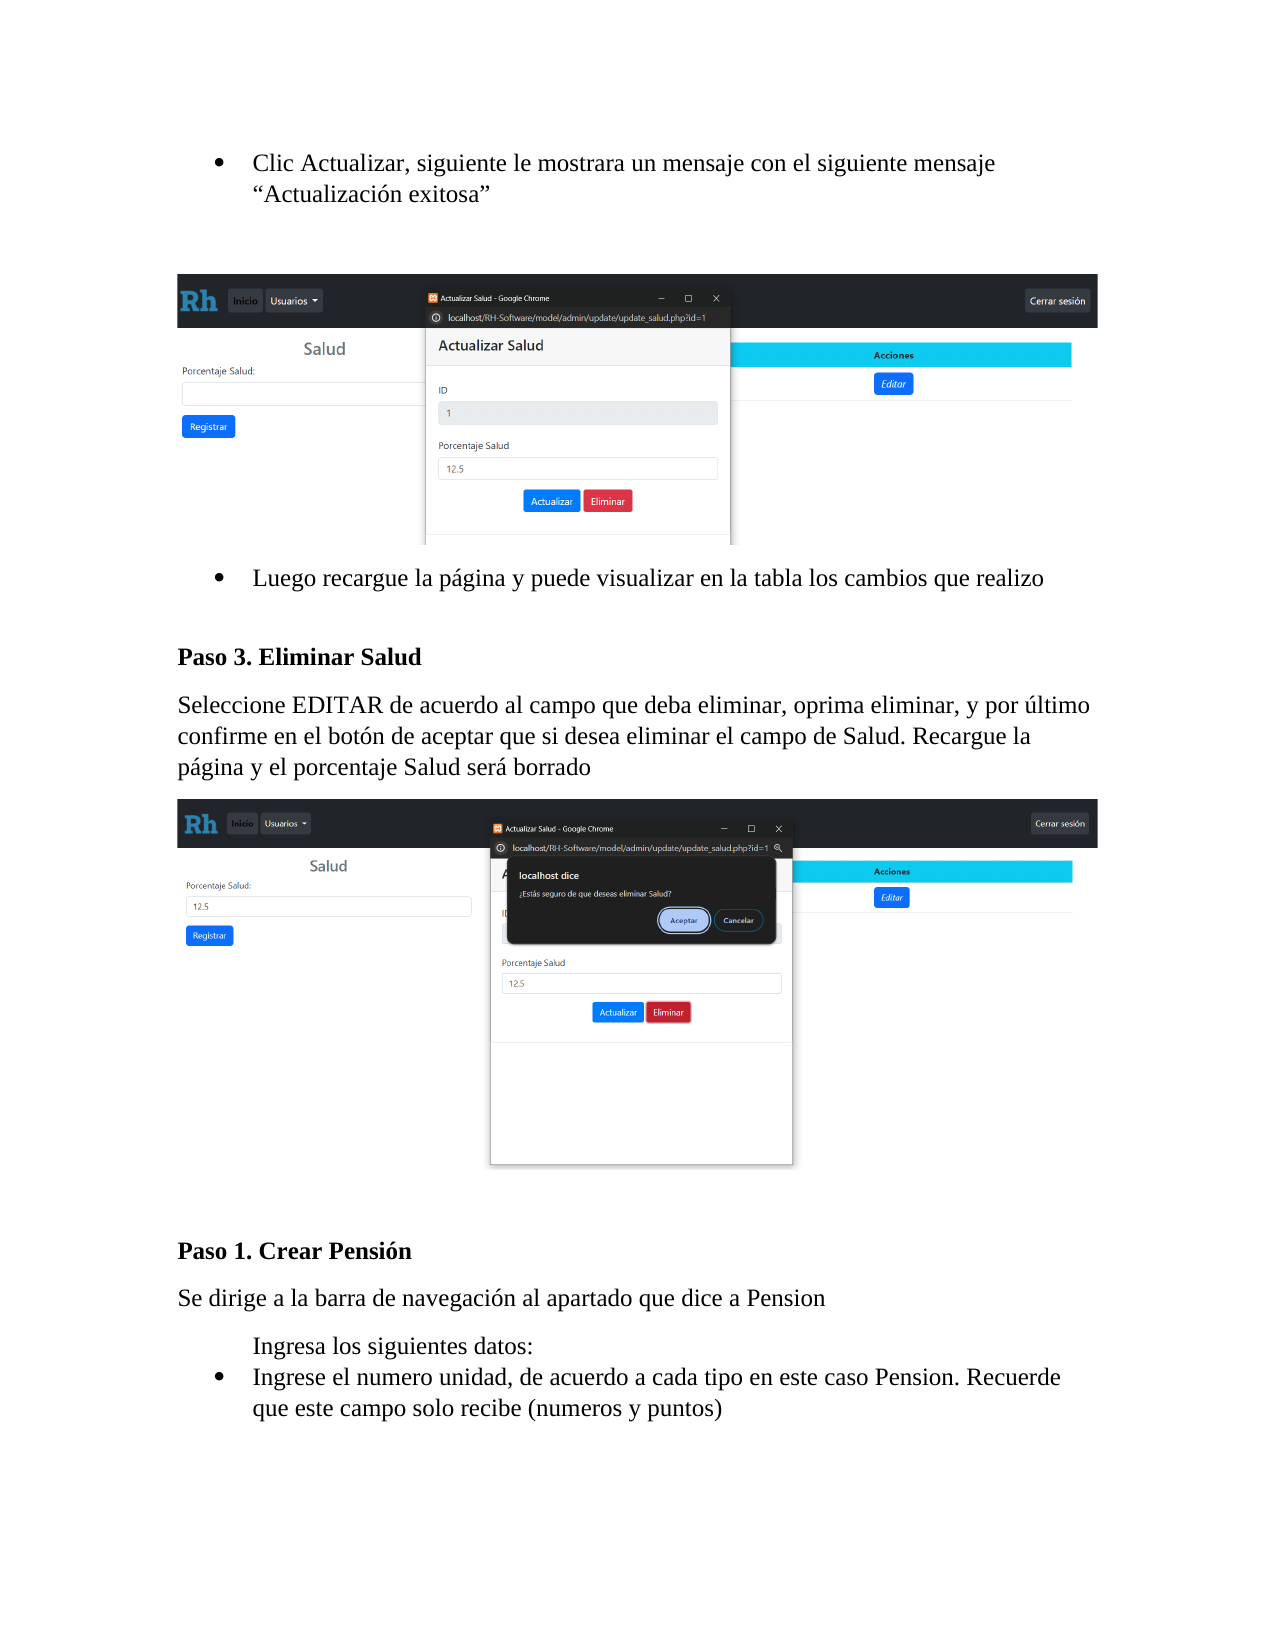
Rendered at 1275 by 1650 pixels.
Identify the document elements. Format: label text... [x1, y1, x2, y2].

list Luego recargue la página y puede visualizar en la tabla los cambios que realizo [215, 563, 1098, 592]
list Ingresa los siguientes datos: [252, 1331, 1098, 1360]
text Paso 3. Eliminar Salud [177, 642, 1098, 671]
list Clic Actualizar, siguiente le mostrara un mensaje con el siguiente mensaje “Actualización exitosa” [215, 148, 1098, 207]
text Seleccione EDITAR de acuerdo al campo que deba eliminar, oprima eliminar, y por último confirme en el botón de aceptar que si desea eliminar el campo de Salud. Recargue la página y el porcentaje Salud será borrado [177, 690, 1098, 781]
picture [177, 799, 1098, 1170]
text Se dirige a la barra de navegación al apartado que dice a Pension [177, 1283, 1098, 1312]
picture [177, 274, 1098, 545]
text Paso 1. Crear Pensión [177, 1236, 1098, 1264]
list Ingrese el numero unidad, de acuerdo a cada tipo en este caso Pension. Recuerde que este campo solo recibe (numeros y puntos) [215, 1362, 1098, 1422]
